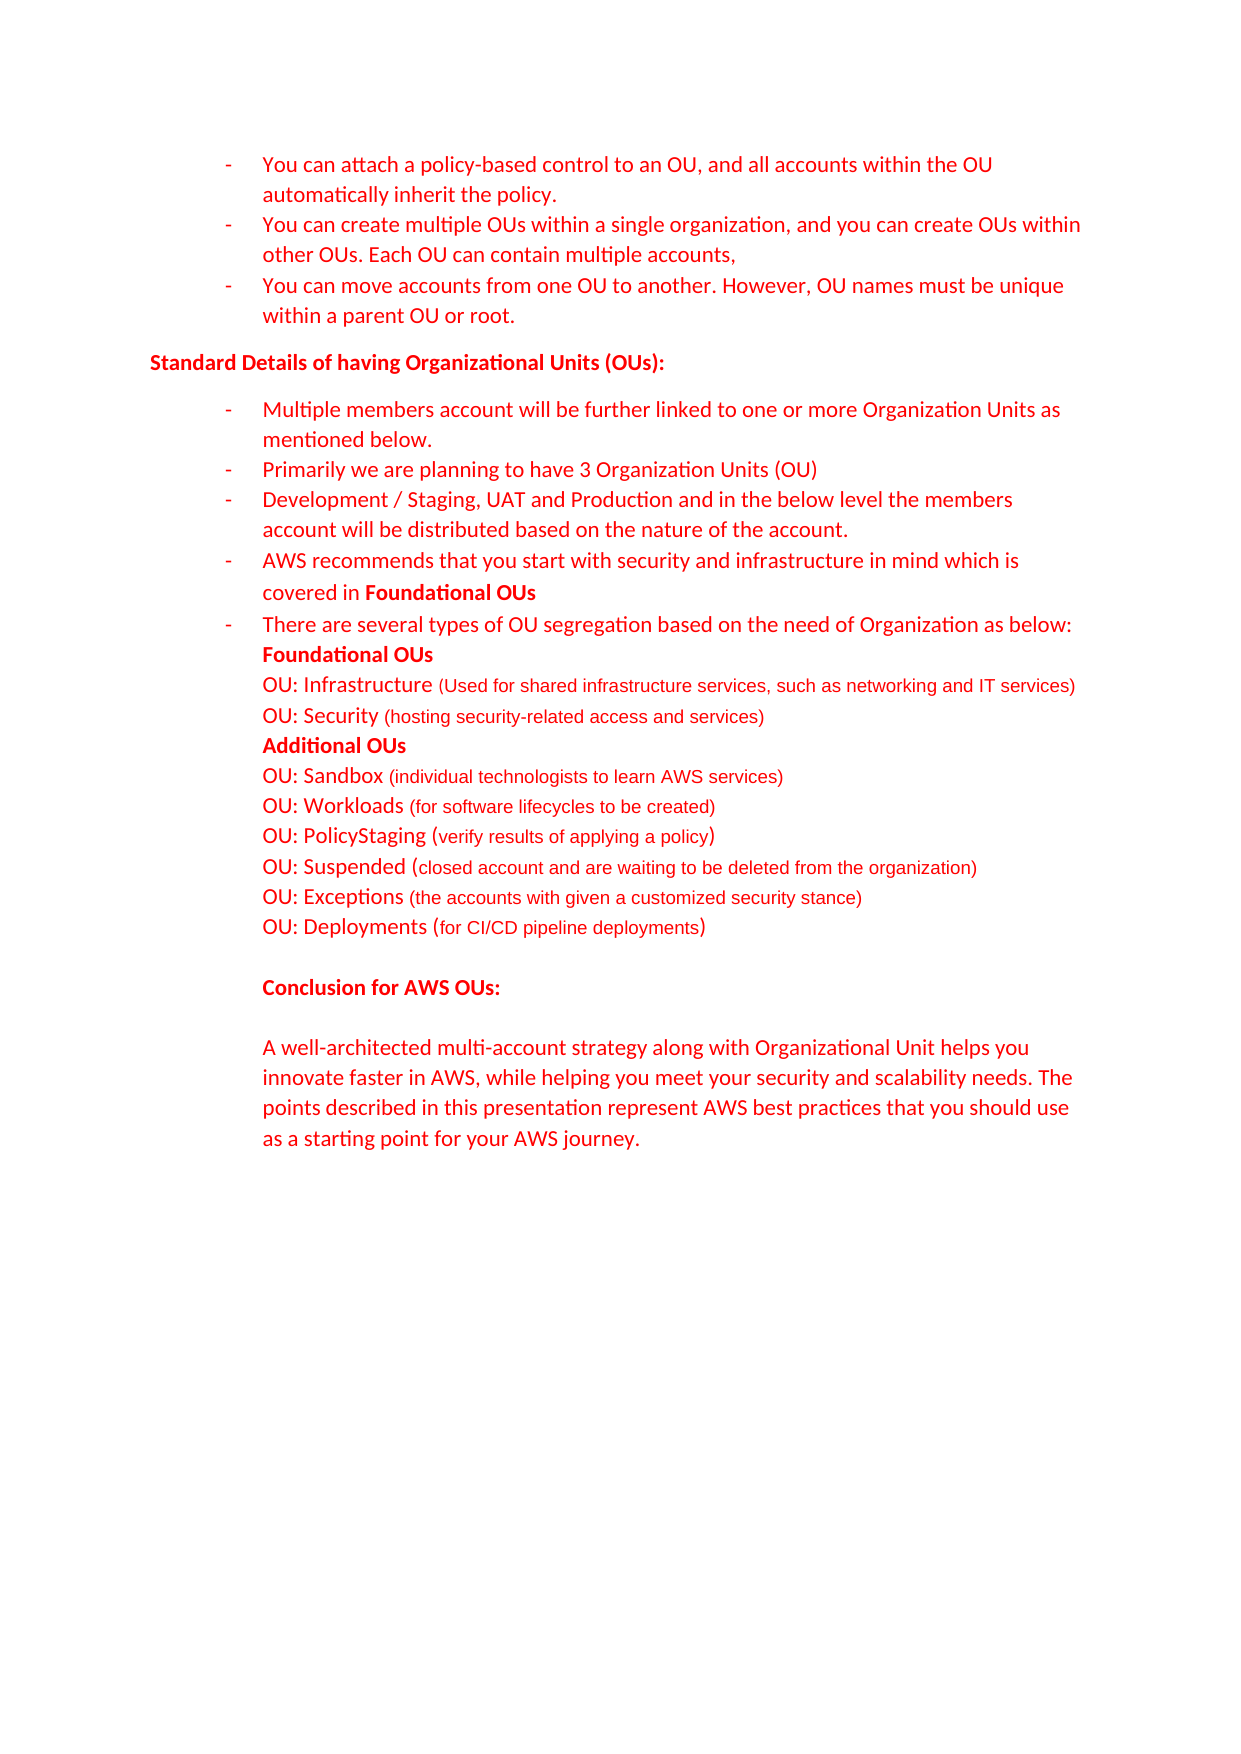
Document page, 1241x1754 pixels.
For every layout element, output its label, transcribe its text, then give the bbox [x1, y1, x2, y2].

list OU: Security (hosting security-related access and services) [262, 701, 1090, 729]
list OU: Workloads (for software lifecycles to be created) [262, 791, 1090, 819]
list Development / Staging, UAT and Production and in the below level the members account will be distributed based on the nature of the account. [225, 485, 1090, 544]
list You can move accounts from one OU to another. However, OU names must be unique within a parent OU or root. [225, 271, 1090, 329]
list OU: Deployments (for CI/CD pipeline deployments) [262, 912, 1090, 940]
list Multiple members account will be further linked to one or more Organization Units as mentioned below. [225, 395, 1090, 453]
list Primarily we are planning to have 3 Organization Units (OU) [225, 455, 1090, 483]
text Standard Details of having Organizational Units (OUs): [150, 348, 1090, 376]
list OU: Exceptions (the accounts with given a customized security stance) [262, 882, 1090, 910]
list OU: PolicyStaging (verify results of applying a policy) [262, 822, 1090, 850]
list A well-architected multi-account strategy along with Organizational Unit helps you innovate faster in AWS, while helping you meet your security and scalability needs. The points described in this presentation represent AWS best practices that you should use as a starting point for your AWS journey. [262, 1033, 1090, 1152]
list AWS recommends that you start with security and infrastructure in mind which is covered in Foundational OUs [225, 546, 1090, 606]
list You can attach a policy-based control to an OU, and all accounts within the OU automatically inherit the policy. [225, 150, 1090, 208]
list There are several types of OU segregation based on the need of Organization as below: [225, 610, 1090, 638]
list OU: Infrastructure (Used for shared infrastructure services, such as networking and IT services) [262, 671, 1090, 699]
list Additional OUs [262, 731, 1090, 759]
list Foundational OUs [262, 640, 1090, 668]
list Conclusion for AWS OUs: [262, 973, 1090, 1001]
list OU: Suspended (closed account and are waiting to be deleted from the organization) [262, 852, 1090, 880]
list You can create multiple OUs within a single organization, and you can create OUs within other OUs. Each OU can contain multiple accounts, [225, 210, 1090, 269]
list OU: Sandbox (individual technologists to learn AWS services) [262, 761, 1090, 789]
